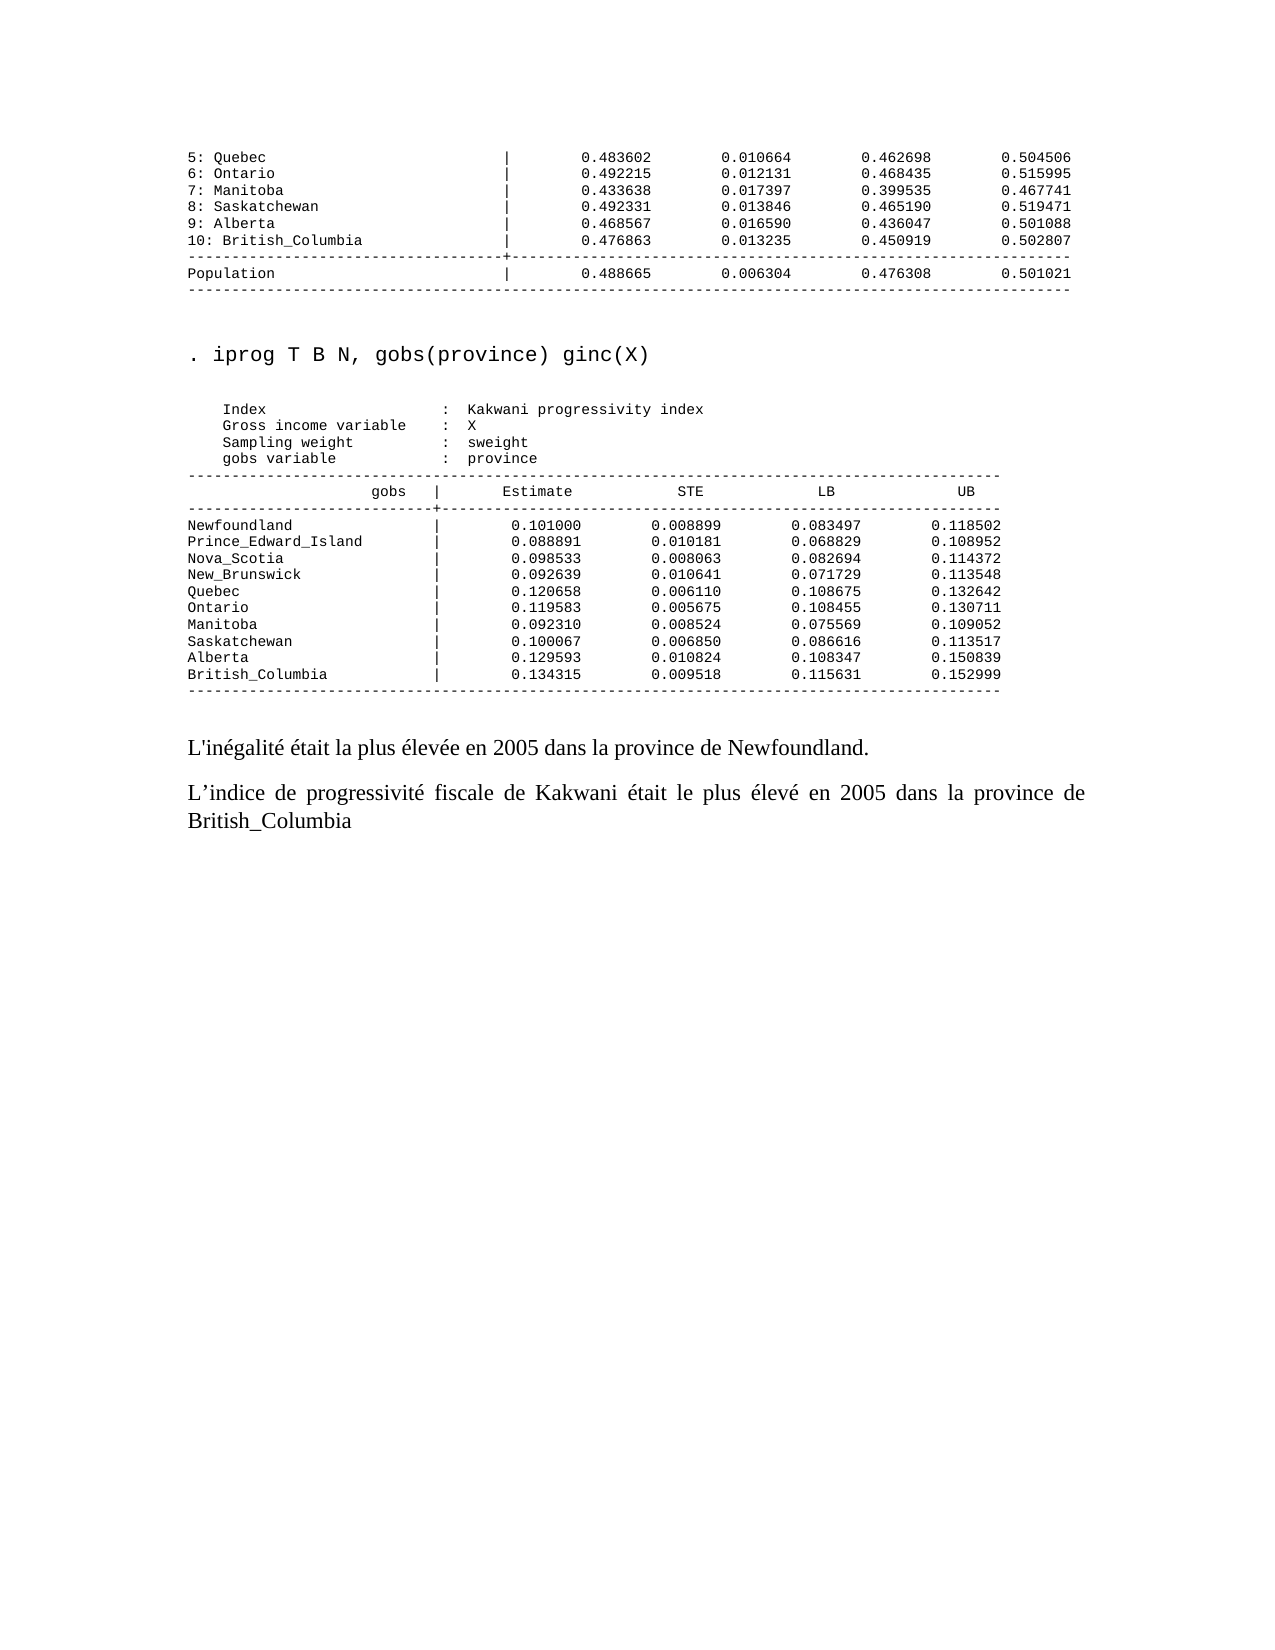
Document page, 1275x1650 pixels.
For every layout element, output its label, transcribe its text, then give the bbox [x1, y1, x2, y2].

text New_Brunswick | 0.092639 0.010641 0.071729 0.113548 [187, 567, 1087, 584]
text Quebec | 0.120658 0.006110 0.108675 0.132642 [187, 584, 1087, 601]
text . iprog T B N, gobs(province) ginc(X) [187, 344, 1087, 367]
text 8: Saskatchewan | 0.492331 0.013846 0.465190 0.519471 [187, 200, 1087, 216]
text Manitoba | 0.092310 0.008524 0.075569 0.109052 [187, 617, 1087, 634]
text --------------------------------------------------------------------------------------------- [187, 683, 1087, 700]
text Nova_Scotia | 0.098533 0.008063 0.082694 0.114372 [187, 551, 1087, 567]
text Index : Kakwani progressivity index [187, 402, 1087, 418]
text ------------------------------------+---------------------------------------------------------------- [187, 249, 1087, 266]
text 10: British_Columbia | 0.476863 0.013235 0.450919 0.502807 [187, 233, 1087, 249]
text 7: Manitoba | 0.433638 0.017397 0.399535 0.467741 [187, 183, 1087, 200]
text 5: Quebec | 0.483602 0.010664 0.462698 0.504506 [187, 150, 1087, 167]
text Newfoundland | 0.101000 0.008899 0.083497 0.118502 [187, 518, 1087, 534]
text ----------------------------------------------------------------------------------------------------- [187, 282, 1087, 299]
text --------------------------------------------------------------------------------------------- [187, 468, 1087, 485]
text Saskatchewan | 0.100067 0.006850 0.086616 0.113517 [187, 634, 1087, 650]
text Ontario | 0.119583 0.005675 0.108455 0.130711 [187, 601, 1087, 617]
text Gross income variable : X [187, 418, 1087, 435]
text L’indice de progressivité fiscale de Kakwani était le plus élevé en 2005 dans la province de British_Columbia [187, 779, 1087, 833]
text Prince_Edward_Island | 0.088891 0.010181 0.068829 0.108952 [187, 534, 1087, 551]
text gobs | Estimate STE LB UB [187, 485, 1087, 501]
text Population | 0.488665 0.006304 0.476308 0.501021 [187, 266, 1087, 282]
text Alberta | 0.129593 0.010824 0.108347 0.150839 [187, 650, 1087, 667]
text ----------------------------+---------------------------------------------------------------- [187, 501, 1087, 518]
text 6: Ontario | 0.492215 0.012131 0.468435 0.515995 [187, 167, 1087, 183]
text L'inégalité était la plus élevée en 2005 dans la province de Newfoundland. [187, 734, 1087, 761]
text Sampling weight : sweight [187, 435, 1087, 452]
text British_Columbia | 0.134315 0.009518 0.115631 0.152999 [187, 667, 1087, 683]
text gobs variable : province [187, 452, 1087, 468]
text 9: Alberta | 0.468567 0.016590 0.436047 0.501088 [187, 216, 1087, 233]
